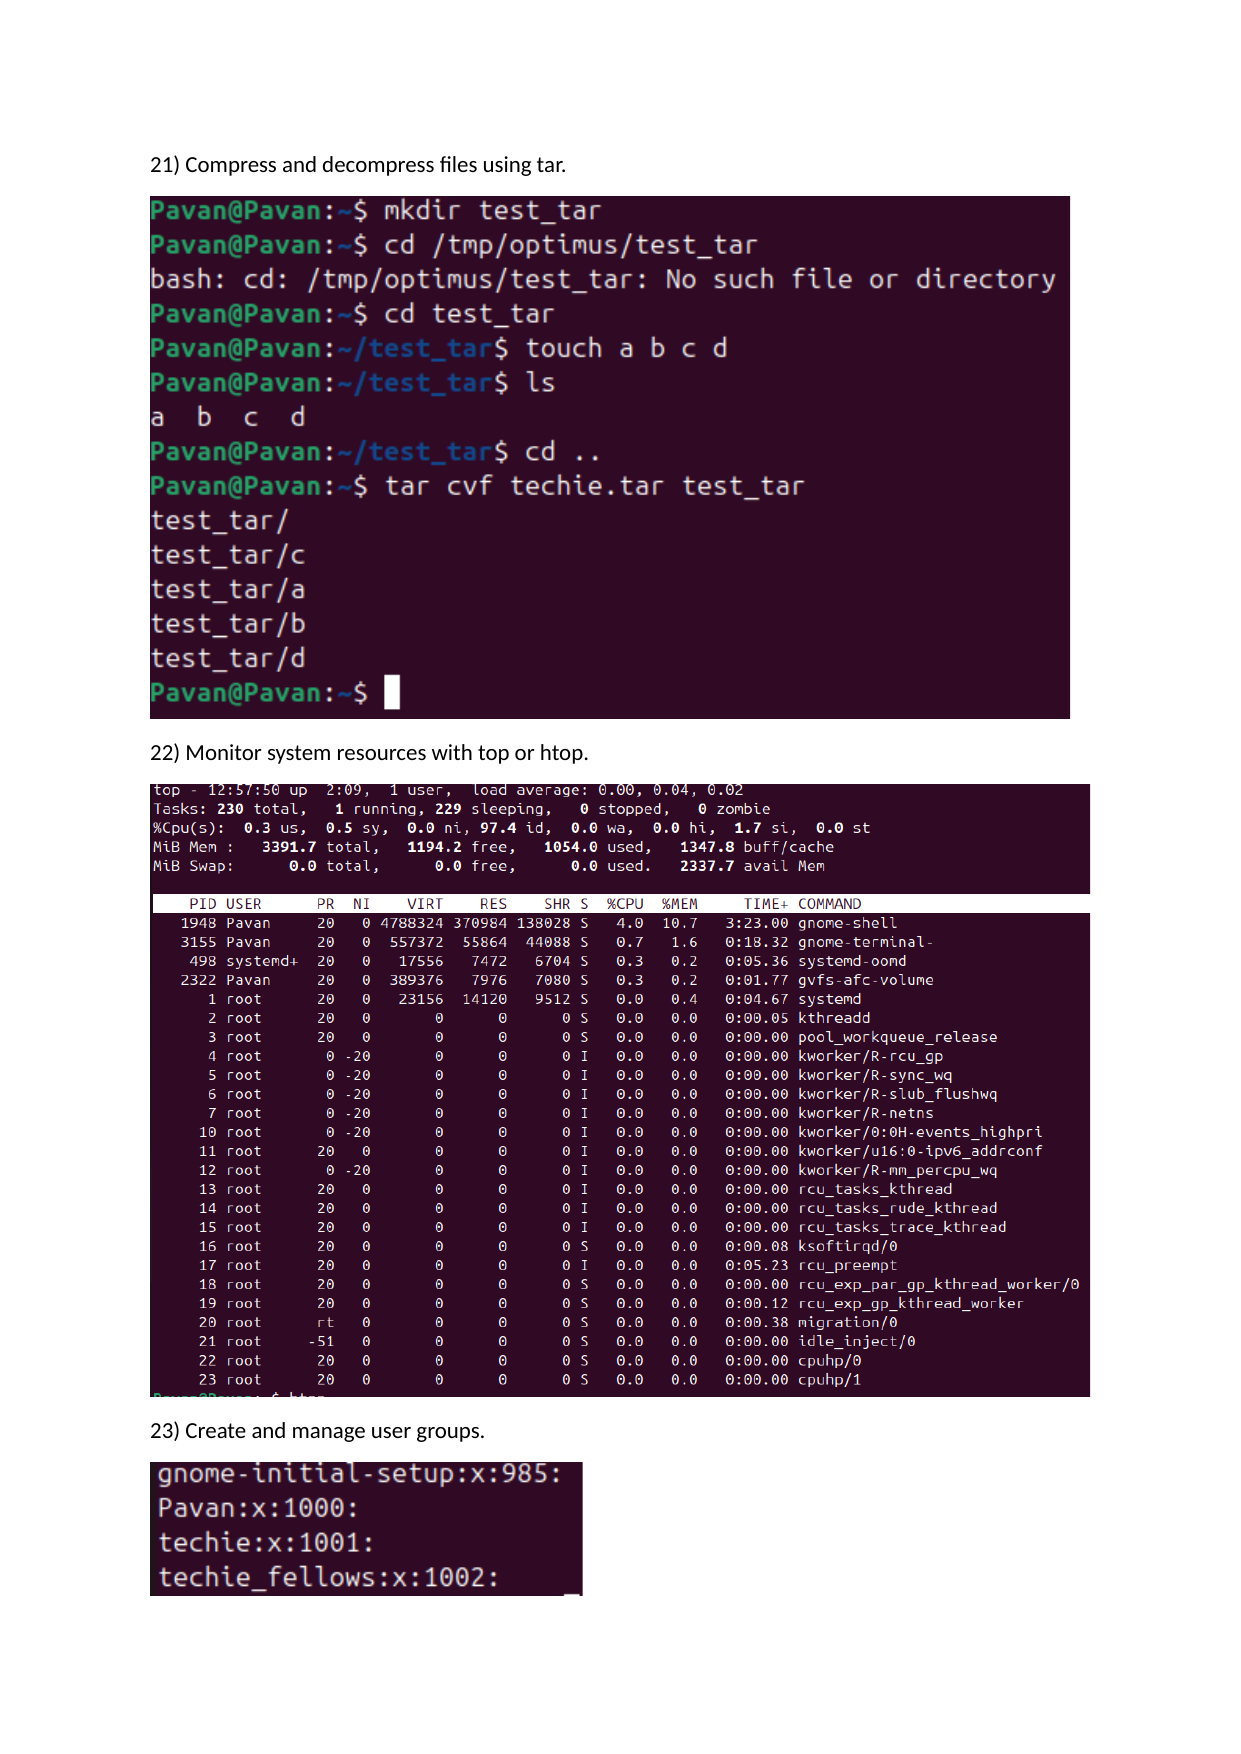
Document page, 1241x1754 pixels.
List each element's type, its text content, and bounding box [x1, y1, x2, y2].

text 22) Monitor system resources with top or htop. [150, 738, 1090, 766]
picture [150, 196, 1071, 719]
text 23) Create and manage user groups. [150, 1416, 1090, 1444]
picture [150, 784, 1091, 1397]
picture [150, 1462, 583, 1596]
text 21) Compress and decompress files using tar. [150, 150, 1090, 178]
